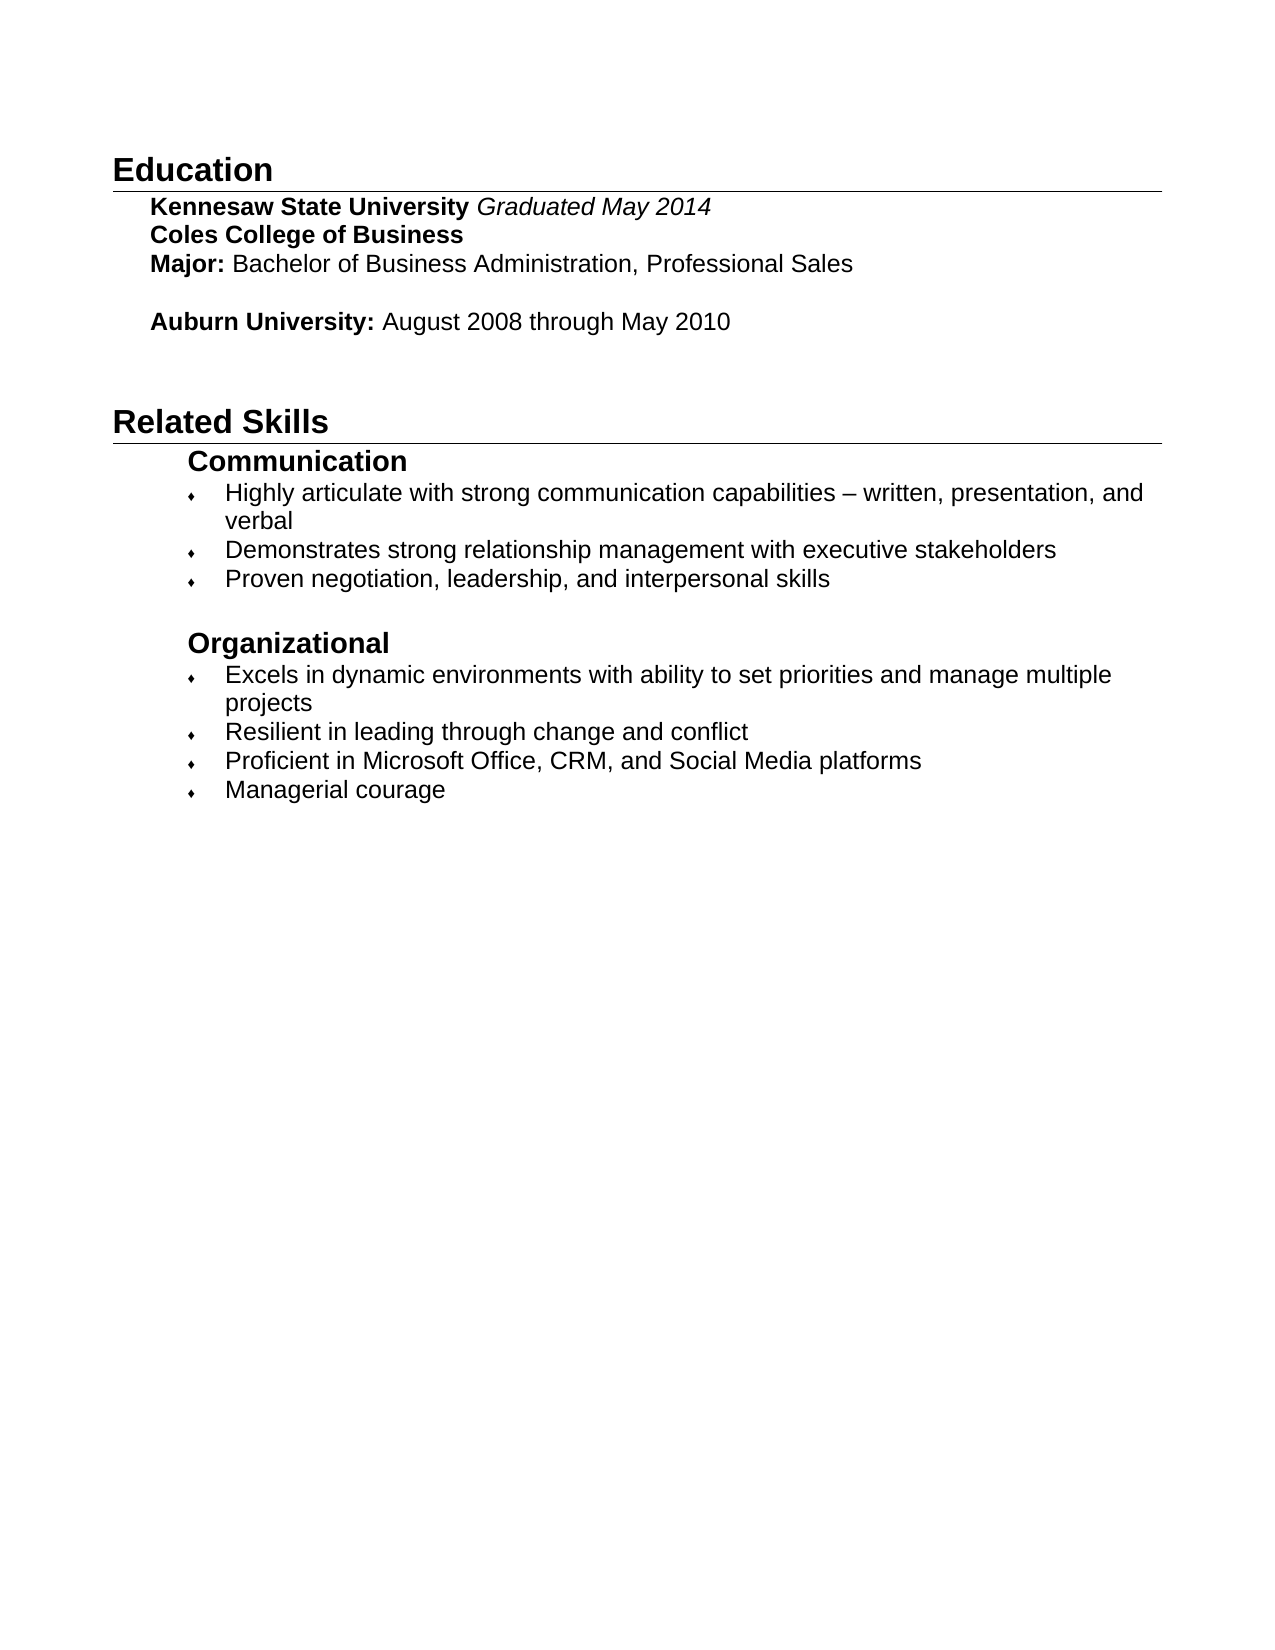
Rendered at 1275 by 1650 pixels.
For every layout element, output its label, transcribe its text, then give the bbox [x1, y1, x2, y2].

text Related Skills [112, 402, 1162, 444]
text Communication [112, 444, 1162, 477]
list Proficient in Microsoft Office, CRM, and Social Media platforms [187, 746, 1162, 774]
list Managerial courage [187, 774, 1162, 803]
text Education [112, 150, 1162, 192]
text Coles College of Business Major: Bachelor of Business Administration, Professional Sales [150, 220, 1162, 278]
text Auburn University: August 2008 through May 2010 [150, 307, 1162, 335]
list Demonstrates strong relationship management with executive stakeholders [187, 535, 1162, 564]
list Proven negotiation, leadership, and interpersonal skills [187, 564, 1162, 592]
list Excels in dynamic environments with ability to set priorities and manage multiple projects [187, 659, 1162, 717]
list Highly articulate with strong communication capabilities – written, presentation, and verbal [187, 477, 1162, 535]
list Resilient in leading through change and conflict [187, 717, 1162, 746]
text Organizational [187, 626, 1162, 659]
text Kennesaw State University Graduated May 2014 [150, 192, 1162, 220]
